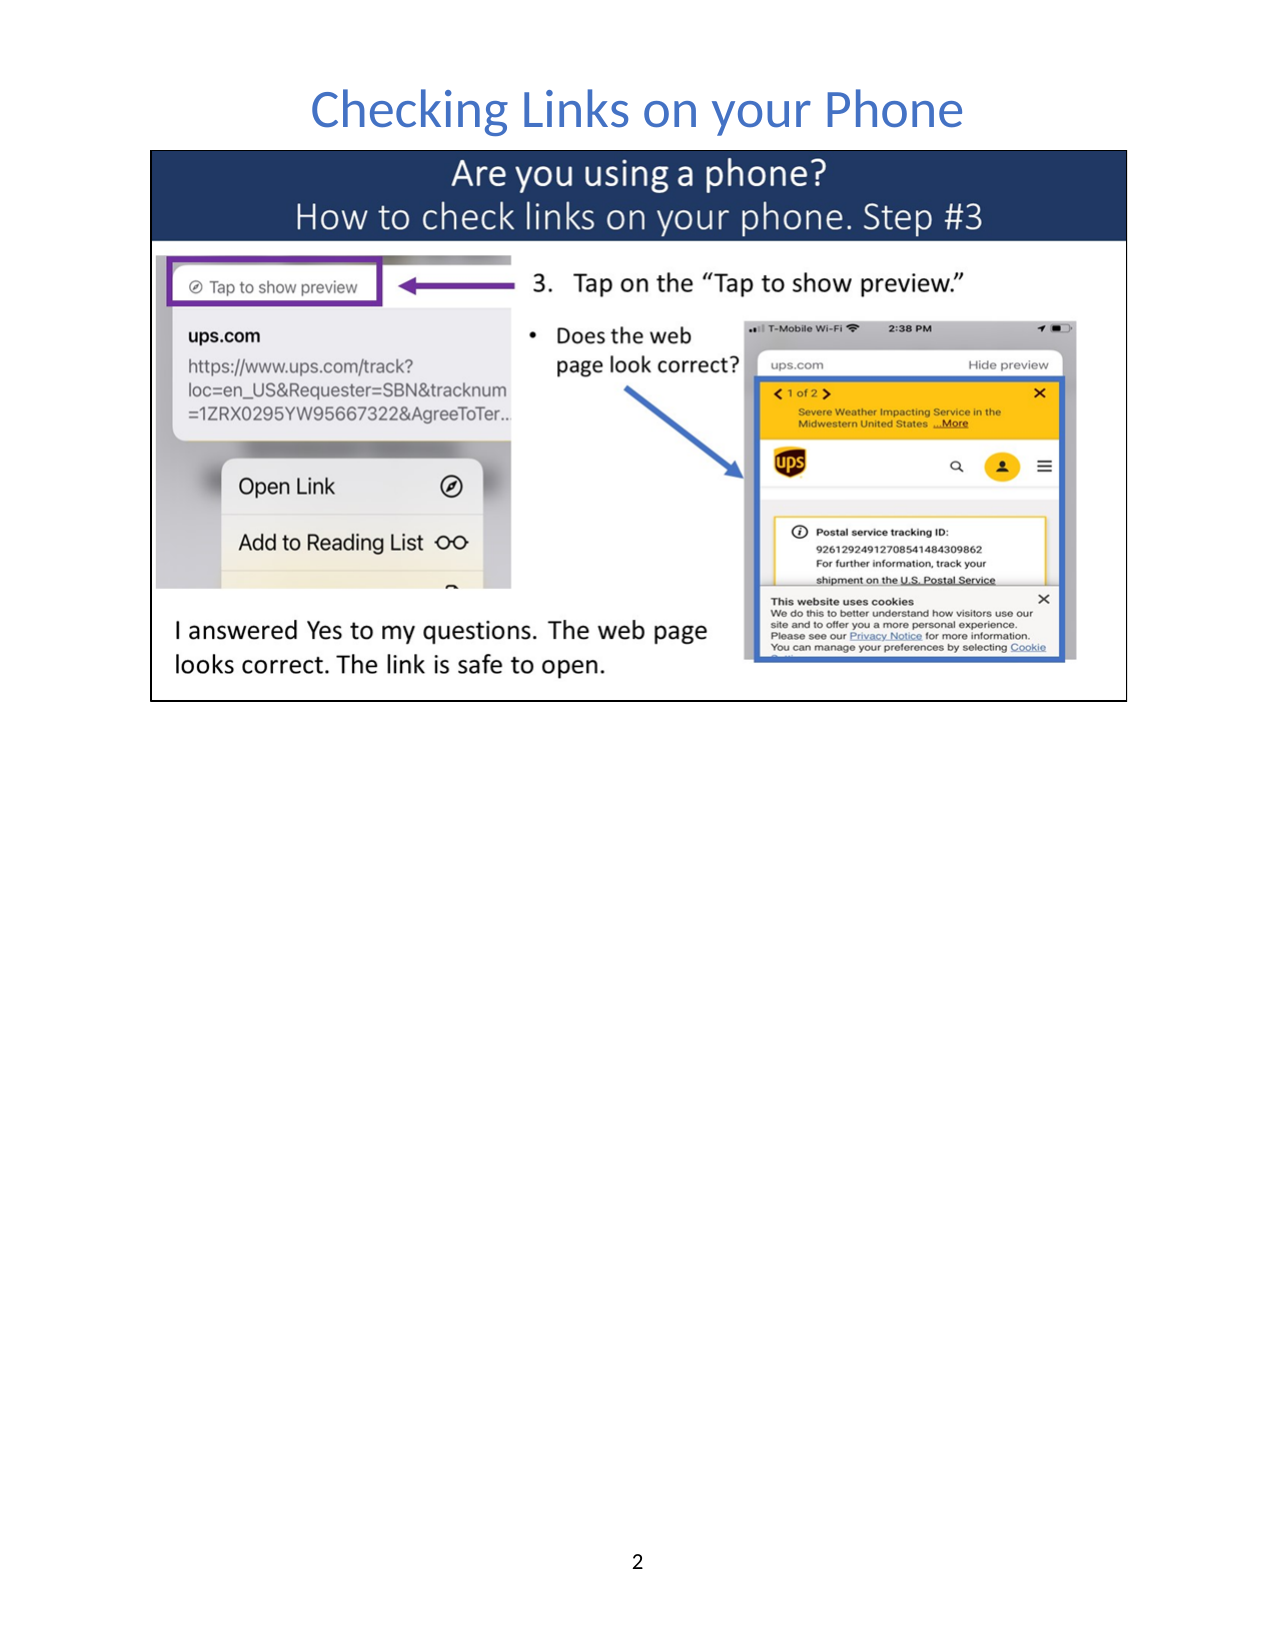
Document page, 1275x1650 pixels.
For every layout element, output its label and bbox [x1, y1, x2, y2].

picture [150, 150, 1128, 702]
